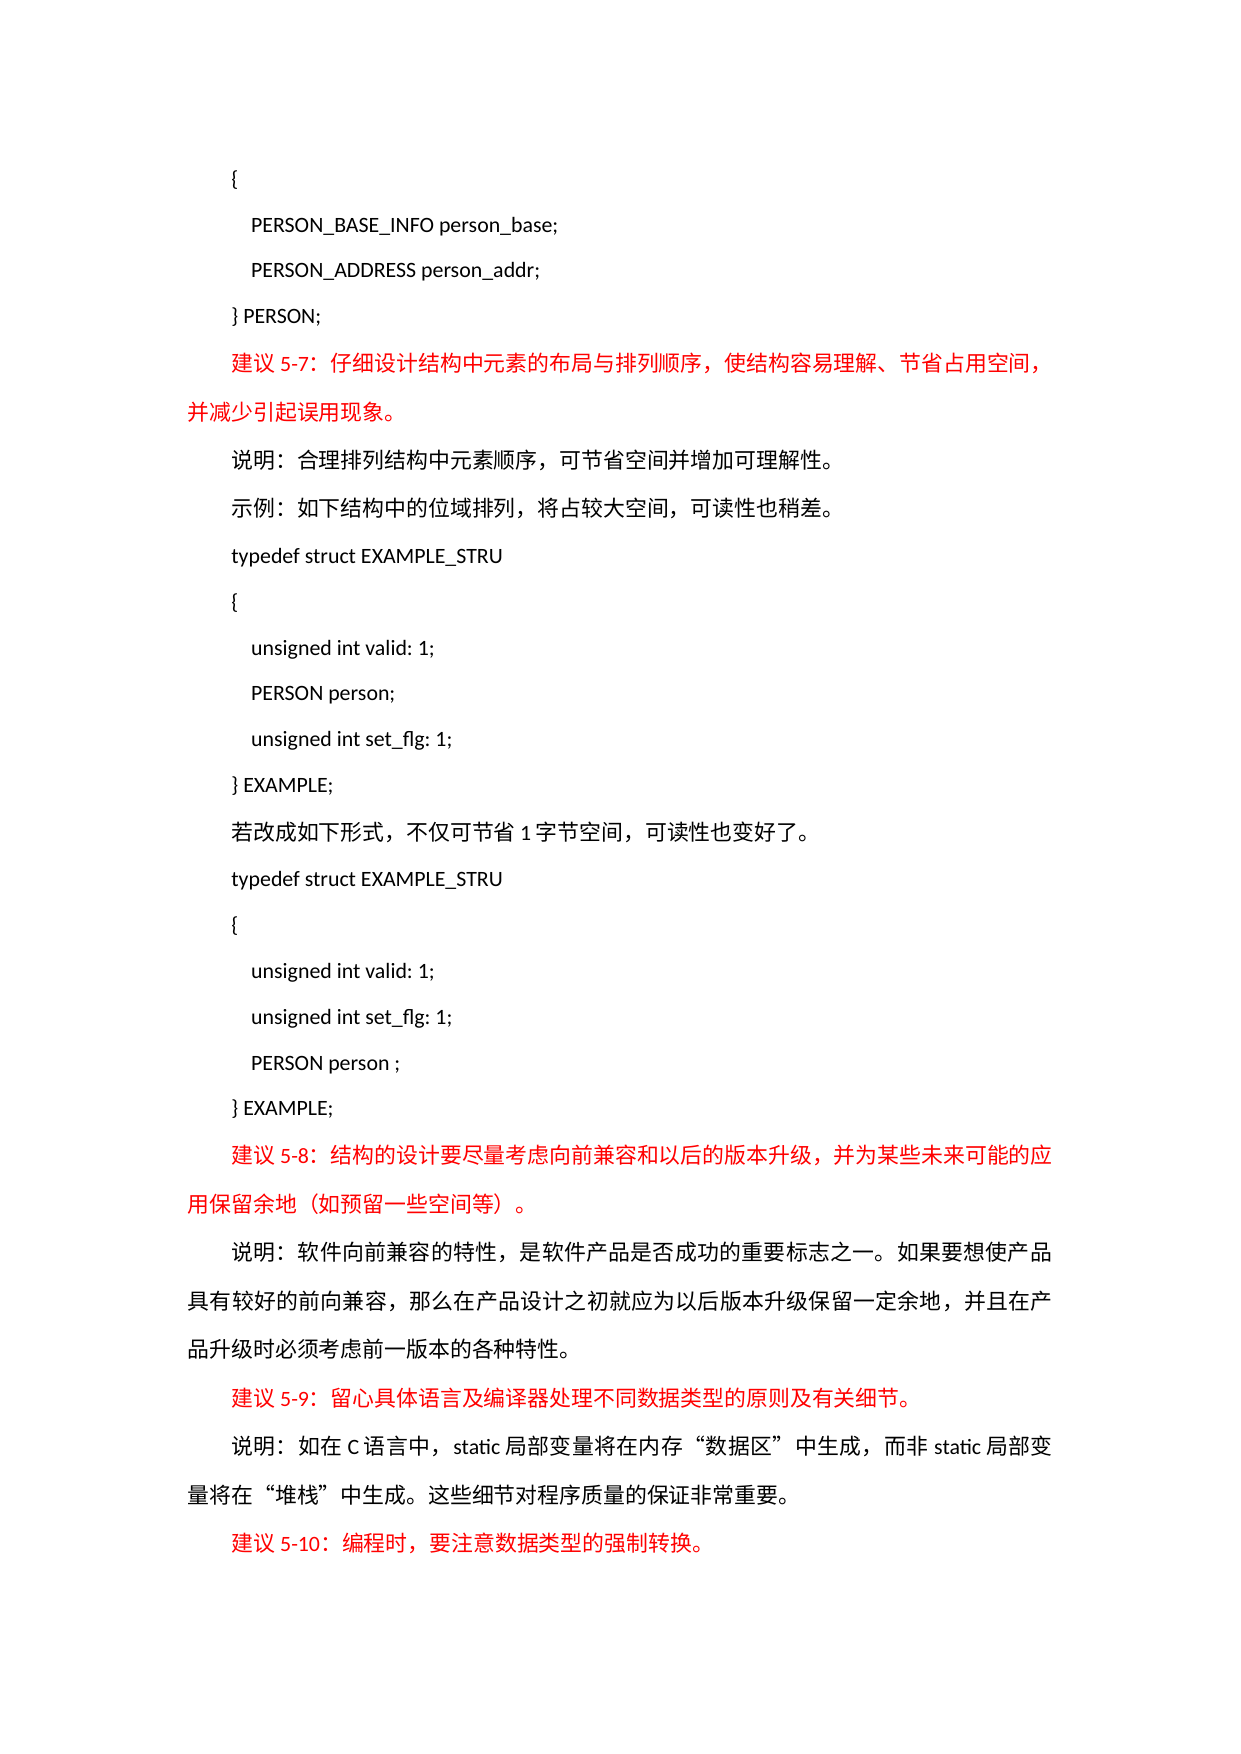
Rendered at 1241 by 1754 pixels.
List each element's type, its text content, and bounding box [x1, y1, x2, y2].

text typedef struct EXAMPLE_STRU [187, 539, 1053, 572]
text 建议 5-9：留心具体语言及编译器处理不同数据类型的原则及有关细节。 [187, 1380, 1053, 1413]
text unsigned int set_flg: 1; [187, 1000, 1053, 1032]
text 说明：如在C语言中，static局部变量将在内存“数据区”中生成，而非static局部变量将在“堆栈”中生成。这些细节对程序质量的保证非常重要。 [187, 1429, 1053, 1510]
text 建议 5-7：仔细设计结构中元素的布局与排列顺序，使结构容易理解、节省占用空间，并减少引起误用现象。 [187, 345, 1053, 427]
text { [187, 908, 1053, 941]
text unsigned int valid: 1; [187, 631, 1053, 663]
text unsigned int set_flg: 1; [187, 722, 1053, 755]
text 说明：合理排列结构中元素顺序，可节省空间并增加可理解性。 [187, 442, 1053, 475]
text } EXAMPLE; [187, 768, 1053, 801]
text 示例：如下结构中的位域排列，将占较大空间，可读性也稍差。 [187, 491, 1053, 523]
text unsigned int valid: 1; [187, 954, 1053, 987]
text 若改成如下形式，不仅可节省1字节空间，可读性也变好了。 [187, 814, 1053, 847]
text PERSON person; [187, 677, 1053, 709]
text { [187, 162, 1053, 194]
text } EXAMPLE; [187, 1092, 1053, 1124]
text 建议 5-10：编程时，要注意数据类型的强制转换。 [187, 1526, 1053, 1558]
text PERSON_BASE_INFO person_base; [187, 208, 1053, 240]
text PERSON_ADDRESS person_addr; [187, 254, 1053, 286]
text } PERSON; [187, 299, 1053, 332]
text PERSON person ; [187, 1046, 1053, 1078]
text 建议 5-8：结构的设计要尽量考虑向前兼容和以后的版本升级，并为某些未来可能的应用保留余地（如预留一些空间等）。 [187, 1137, 1053, 1219]
text typedef struct EXAMPLE_STRU [187, 862, 1053, 895]
text 说明：软件向前兼容的特性，是软件产品是否成功的重要标志之一。如果要想使产品具有较好的前向兼容，那么在产品设计之初就应为以后版本升级保留一定余地，并且在产品升级时必须考虑前一版本的各种特性。 [187, 1234, 1053, 1364]
text { [187, 585, 1053, 617]
